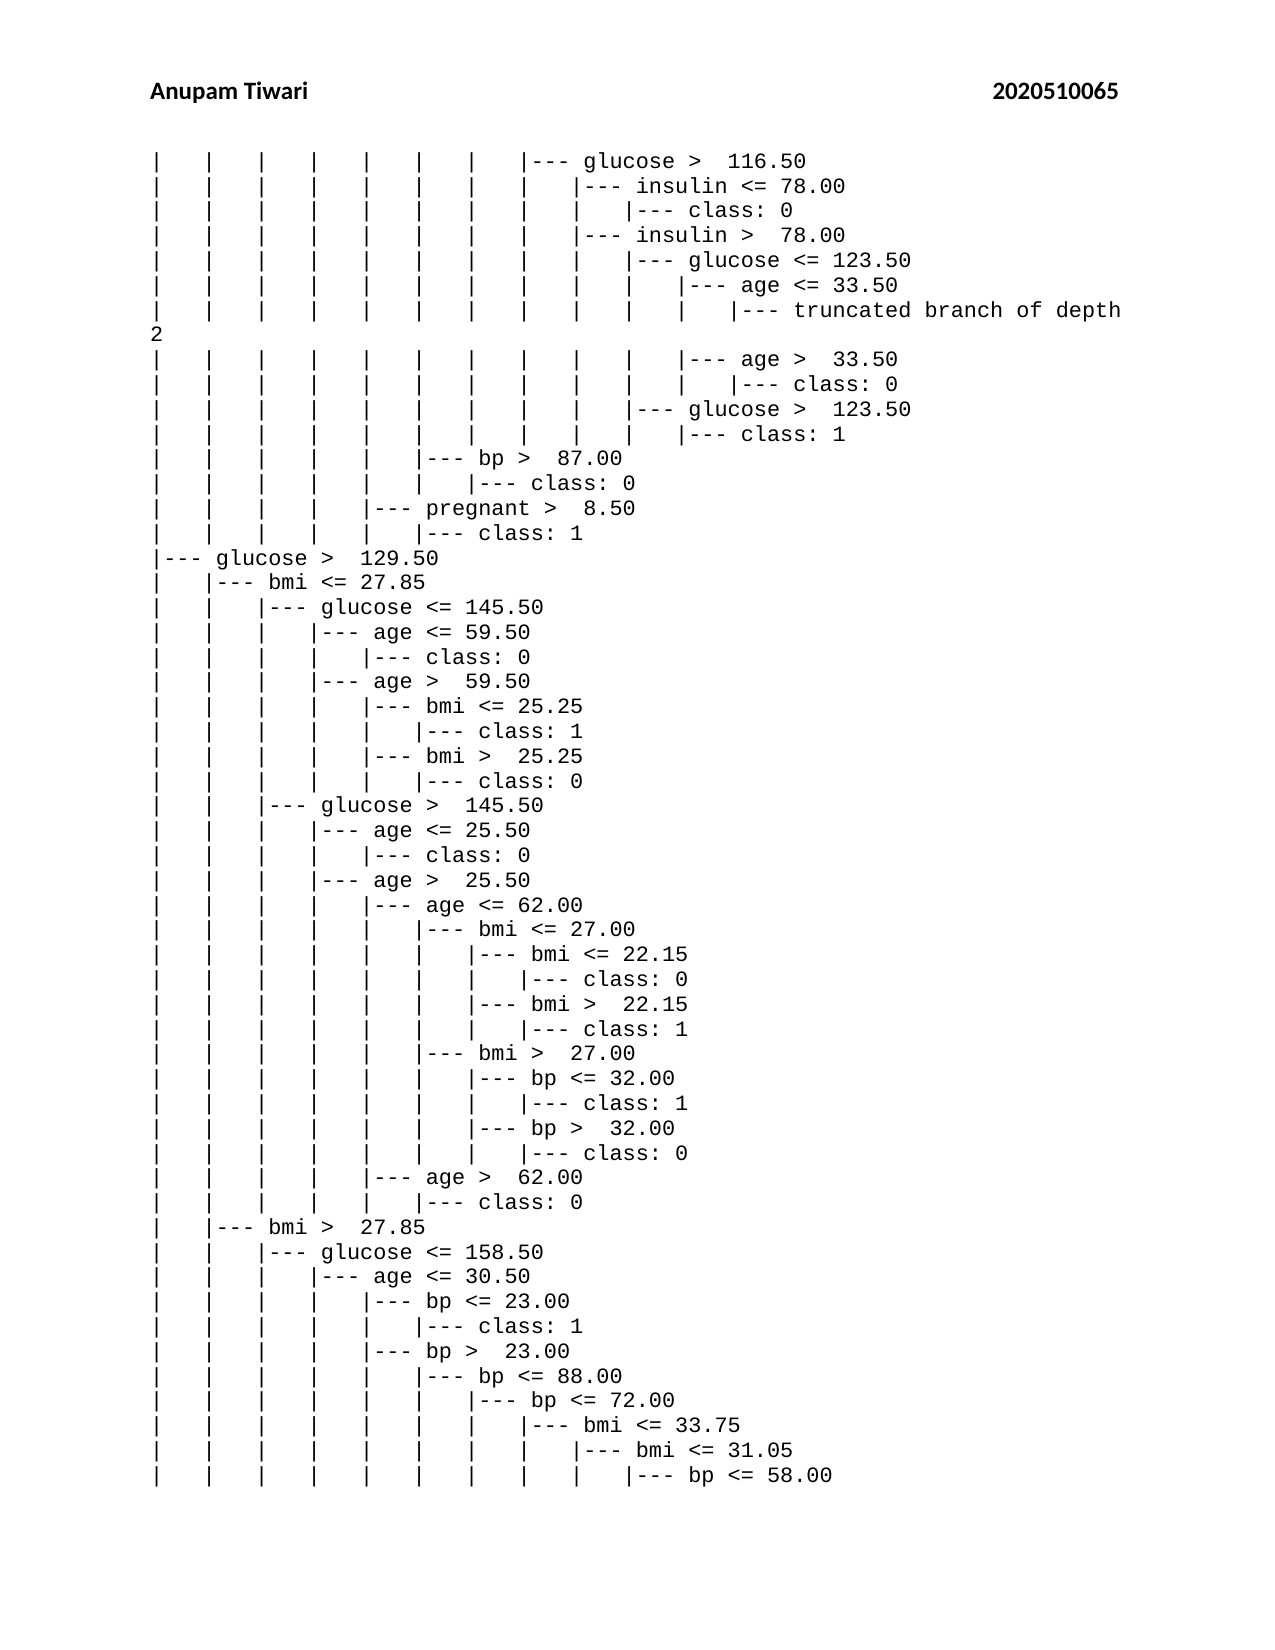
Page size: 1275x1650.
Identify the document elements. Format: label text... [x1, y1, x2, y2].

text | | | | | | |--- bmi > 22.15 [150, 993, 1125, 1018]
text | | | | |--- class: 0 [150, 844, 1125, 869]
text | | | | | | |--- bp > 32.00 [150, 1117, 1125, 1142]
text |--- glucose > 129.50 [150, 547, 1125, 571]
text | | | | |--- pregnant > 8.50 [150, 497, 1125, 522]
text | | | | | | | |--- bmi <= 33.75 [150, 1414, 1125, 1439]
text | | | | | | |--- class: 0 [150, 472, 1125, 497]
text | | | | | |--- bmi > 27.00 [150, 1042, 1125, 1067]
text | | | | | | | | | | | |--- class: 0 [150, 373, 1125, 398]
text | | | |--- age <= 30.50 [150, 1266, 1125, 1290]
text | | | | | | | | | |--- bp <= 58.00 [150, 1464, 1125, 1489]
text | | | | | | | |--- glucose > 116.50 [150, 150, 1125, 175]
text | | | | | | |--- bp <= 72.00 [150, 1389, 1125, 1414]
text | | | |--- age > 25.50 [150, 869, 1125, 894]
text | | | | | | | |--- class: 0 [150, 1142, 1125, 1166]
text | | | | | | | | | | |--- age > 33.50 [150, 348, 1125, 373]
text | | | | | |--- class: 1 [150, 1315, 1125, 1340]
text | | | | | | | | |--- insulin <= 78.00 [150, 175, 1125, 199]
text | | | | | | | | | |--- class: 0 [150, 199, 1125, 224]
text | | | | |--- class: 0 [150, 646, 1125, 671]
text | | | |--- age > 59.50 [150, 671, 1125, 695]
text | | | | | | |--- bp <= 32.00 [150, 1067, 1125, 1092]
text | | | | | | | | | | | |--- truncated branch of depth 2 [150, 299, 1125, 348]
text | | | | | | | | | | |--- class: 1 [150, 423, 1125, 447]
text | | | | |--- bmi > 25.25 [150, 745, 1125, 770]
text | | | | |--- bp > 23.00 [150, 1340, 1125, 1365]
text | | | | |--- bp <= 23.00 [150, 1290, 1125, 1315]
text | | | | | |--- class: 0 [150, 1191, 1125, 1216]
text | | | | | | |--- bmi <= 22.15 [150, 943, 1125, 968]
text | | | | | | | | | |--- glucose <= 123.50 [150, 249, 1125, 274]
text | | | | |--- bmi <= 25.25 [150, 695, 1125, 720]
text | | | | | | | |--- class: 0 [150, 968, 1125, 993]
text | | |--- glucose > 145.50 [150, 794, 1125, 819]
text | | | |--- age <= 25.50 [150, 819, 1125, 844]
text | | | | |--- age <= 62.00 [150, 894, 1125, 918]
text | | | | | | | | |--- insulin > 78.00 [150, 224, 1125, 249]
text | | | | | |--- class: 1 [150, 522, 1125, 547]
text | | | | | |--- bp > 87.00 [150, 447, 1125, 472]
text | | | |--- age <= 59.50 [150, 621, 1125, 646]
text | | | | | | | | |--- bmi <= 31.05 [150, 1439, 1125, 1464]
text | | | | |--- age > 62.00 [150, 1166, 1125, 1191]
text | | | | | |--- class: 0 [150, 770, 1125, 794]
text | | | | | |--- bp <= 88.00 [150, 1365, 1125, 1389]
text | | | | | | | | | |--- glucose > 123.50 [150, 398, 1125, 423]
text | | | | | |--- bmi <= 27.00 [150, 918, 1125, 943]
text | |--- bmi <= 27.85 [150, 571, 1125, 596]
text | | | | | | | |--- class: 1 [150, 1092, 1125, 1117]
text | |--- bmi > 27.85 [150, 1216, 1125, 1241]
text | | |--- glucose <= 145.50 [150, 596, 1125, 621]
text | | | | | | | | | | |--- age <= 33.50 [150, 274, 1125, 299]
text | | | | | |--- class: 1 [150, 720, 1125, 745]
text | | | | | | | |--- class: 1 [150, 1018, 1125, 1042]
text | | |--- glucose <= 158.50 [150, 1241, 1125, 1266]
